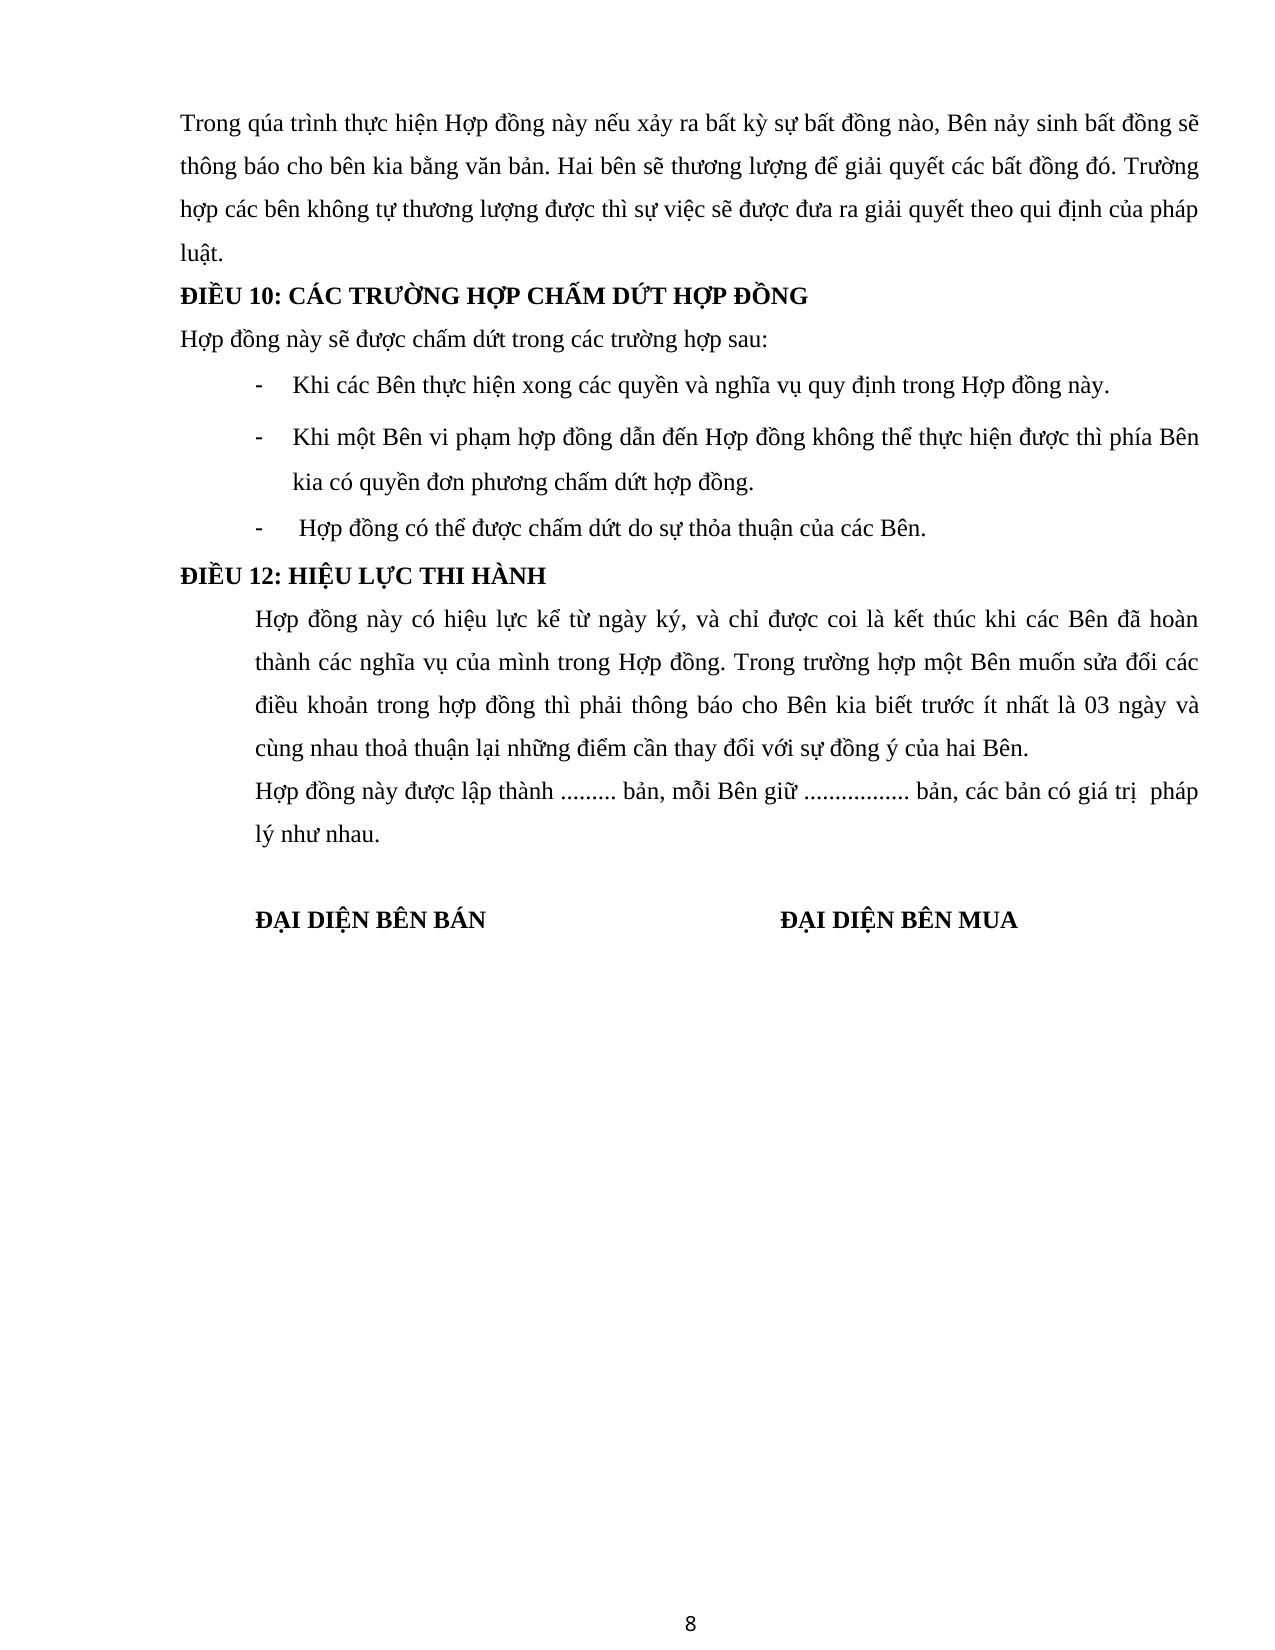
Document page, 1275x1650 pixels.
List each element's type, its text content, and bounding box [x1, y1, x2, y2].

text ĐIỀU 12: HIỆU LỰC THI HÀNH [180, 561, 1201, 589]
text ĐIỀU 10: CÁC TRƯỜNG HỢP CHẤM DỨT HỢP ĐỒNG [180, 281, 1201, 309]
text Trong qúa trình thực hiện Hợp đồng này nếu xảy ra bất kỳ sự bất đồng nào, Bên nảy sinh bất đồng sẽ thông báo cho bên kia bằng văn bản. Hai bên sẽ thương lượng để giải quyết các bất đồng đó. Trường hợp các bên không tự thương lượng được thì sự việc sẽ được đưa ra giải quyết theo qui định của pháp luật. [180, 108, 1201, 266]
list Khi các Bên thực hiện xong các quyền và nghĩa vụ quy định trong Hợp đồng này. [255, 367, 1201, 401]
text Hợp đồng này có hiệu lực kể từ ngày ký, và chỉ được coi là kết thúc khi các Bên đã hoàn thành các nghĩa vụ của mình trong Hợp đồng. Trong trường hợp một Bên muốn sửa đổi các điều khoản trong hợp đồng thì phải thông báo cho Bên kia biết trước ít nhất là 03 ngày và cùng nhau thoả thuận lại những điểm cần thay đổi với sự đồng ý của hai Bên. [255, 604, 1201, 762]
text Hợp đồng này sẽ được chấm dứt trong các trường hợp sau: [180, 324, 1201, 353]
text ĐẠI DIỆN BÊN BÁN ĐẠI DIỆN BÊN MUA [180, 905, 1201, 934]
list Khi một Bên vi phạm hợp đồng dẫn đến Hợp đồng không thể thực hiện được thì phía Bên kia có quyền đơn phương chấm dứt hợp đồng. [255, 418, 1201, 495]
text Hợp đồng này được lập thành ......... bản, mỗi Bên giữ ................. bản, các bản có giá trị pháp lý như nhau. [255, 776, 1201, 848]
list Hợp đồng có thể được chấm dứt do sự thỏa thuận của các Bên. [255, 510, 1201, 544]
